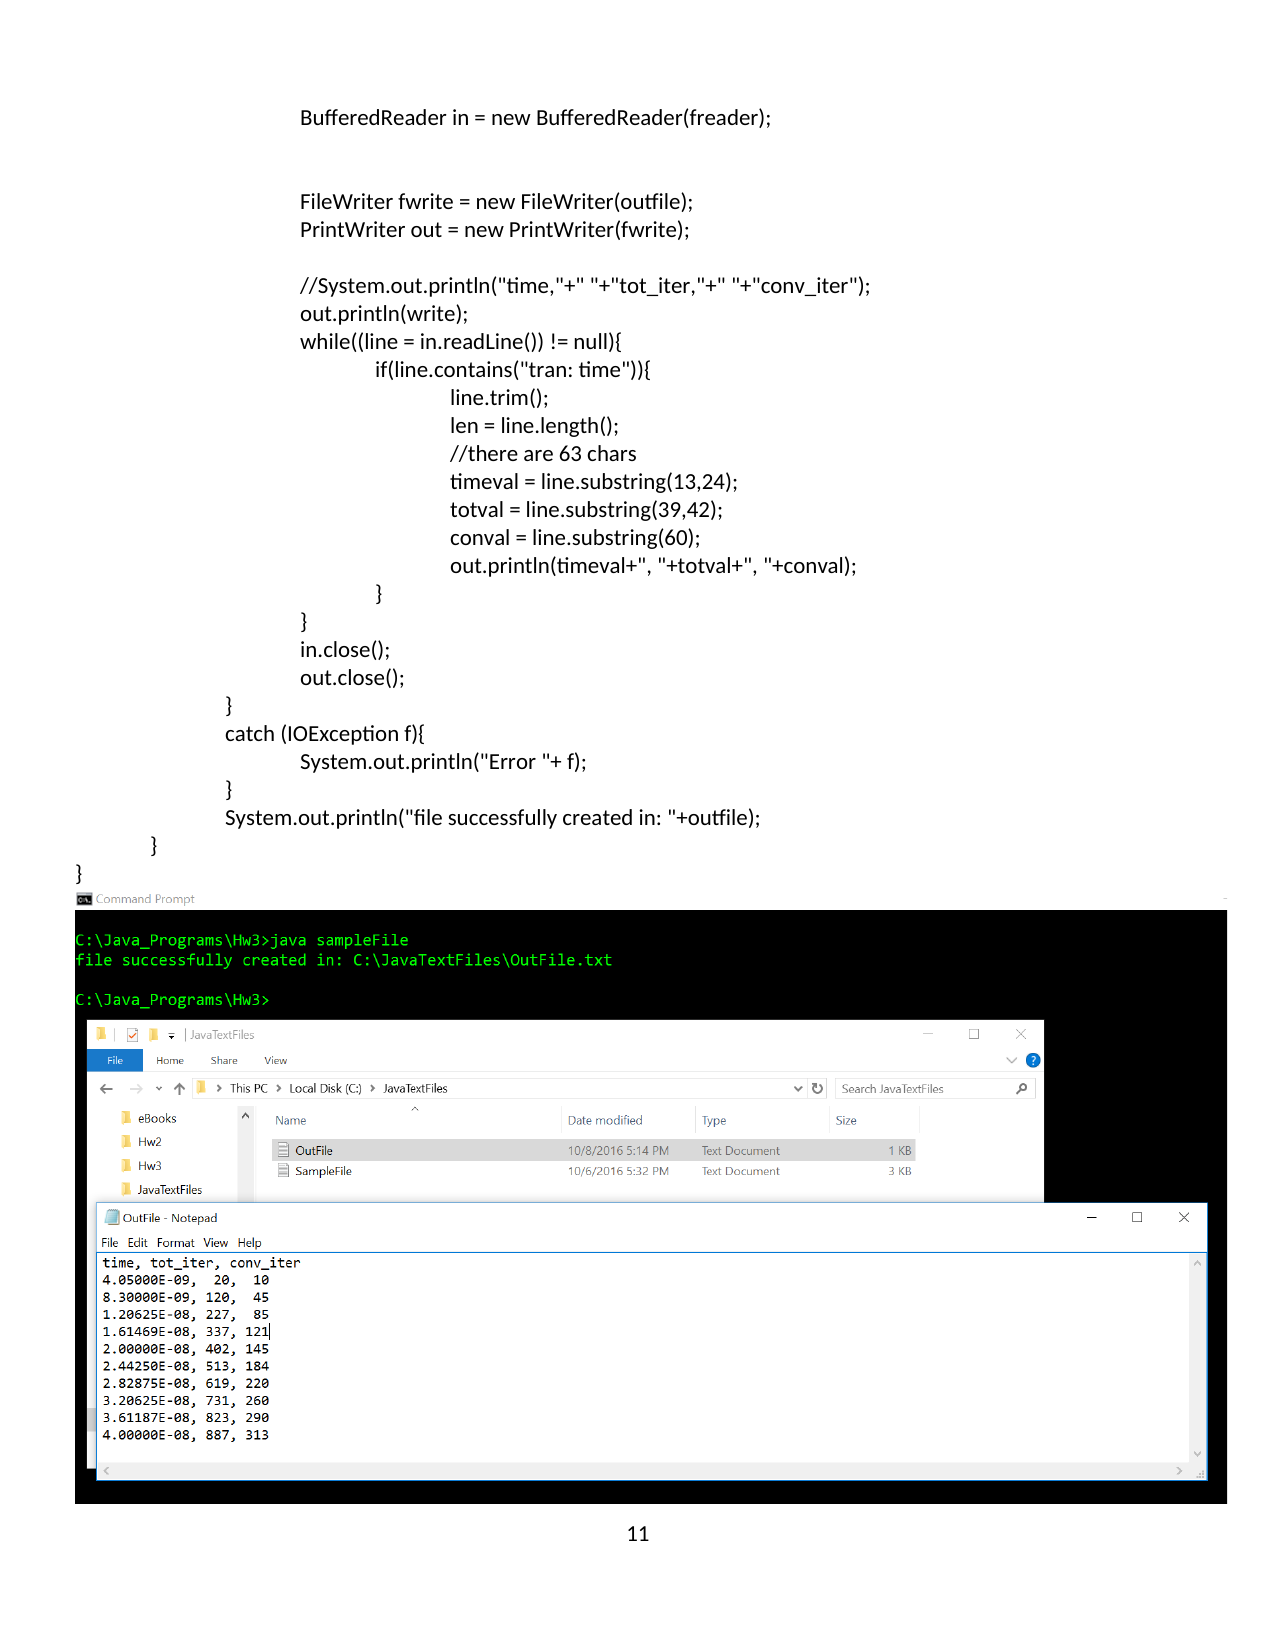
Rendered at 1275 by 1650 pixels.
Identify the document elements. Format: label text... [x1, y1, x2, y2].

text timeval = line.substring(13,24); [75, 467, 1200, 495]
text //there are 63 chars [75, 439, 1200, 467]
picture [75, 887, 1228, 1504]
text } [75, 776, 1200, 803]
text } [75, 579, 1200, 607]
text while((line = in.readLine()) != null){ [75, 327, 1200, 355]
text if(line.contains("tran: time")){ [75, 355, 1200, 383]
text PrintWriter out = new PrintWriter(fwrite); [75, 215, 1200, 243]
text out.println(write); [75, 299, 1200, 327]
text totval = line.substring(39,42); [75, 495, 1200, 523]
text } [75, 832, 1200, 859]
text conval = line.substring(60); [75, 523, 1200, 551]
text System.out.println("Error "+ f); [75, 747, 1200, 776]
text } [75, 607, 1200, 635]
text line.trim(); [75, 383, 1200, 411]
text System.out.println("file successfully created in: "+outfile); [75, 803, 1200, 832]
text BufferedReader in = new BufferedReader(freader); [75, 103, 1200, 131]
text out.close(); [75, 663, 1200, 691]
text } [75, 691, 1200, 719]
text } [75, 859, 1200, 887]
text catch (IOException f){ [75, 719, 1200, 747]
text len = line.length(); [75, 411, 1200, 439]
text FileWriter fwrite = new FileWriter(outfile); [75, 187, 1200, 215]
text in.close(); [75, 635, 1200, 663]
text //System.out.println("time,"+" "+"tot_iter,"+" "+"conv_iter"); [75, 271, 1200, 299]
text out.println(timeval+", "+totval+", "+conval); [75, 551, 1200, 579]
